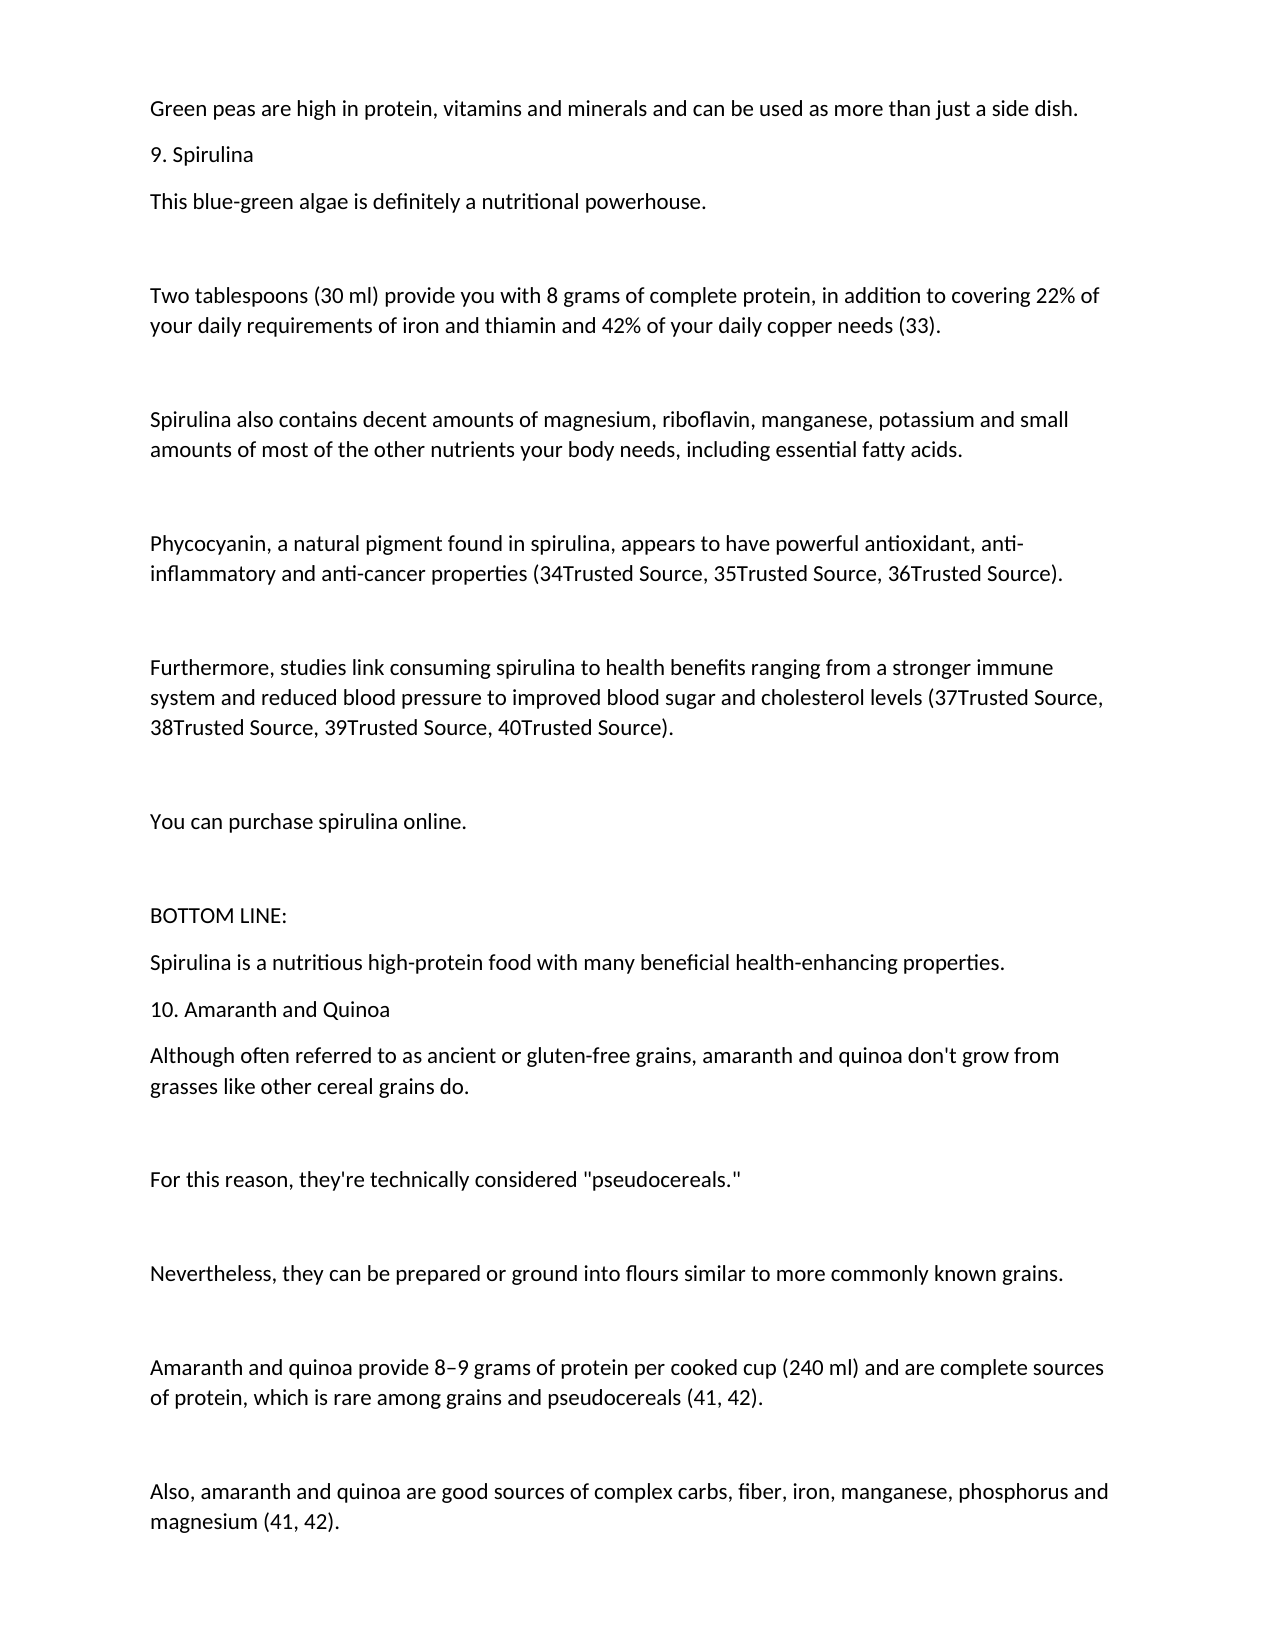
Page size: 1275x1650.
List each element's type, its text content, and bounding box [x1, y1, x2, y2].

text 10. Amaranth and Quinoa [150, 995, 1125, 1023]
text You can purchase spirulina online. [150, 807, 1125, 835]
text Phycocyanin, a natural pigment found in spirulina, appears to have powerful antioxidant, anti-inflammatory and anti-cancer properties (34Trusted Source, 35Trusted Source, 36Trusted Source). [150, 529, 1125, 587]
text For this reason, they're technically considered "pseudocereals." [150, 1166, 1125, 1194]
text 9. Spirulina [150, 141, 1125, 169]
text Green peas are high in protein, vitamins and minerals and can be used as more than just a side dish. [150, 94, 1125, 122]
text Also, amaranth and quinoa are good sources of complex carbs, fiber, iron, manganese, phosphorus and magnesium (41, 42). [150, 1477, 1125, 1535]
text Furthermore, studies link consuming spirulina to health benefits ranging from a stronger immune system and reduced blood pressure to improved blood sugar and cholesterol levels (37Trusted Source, 38Trusted Source, 39Trusted Source, 40Trusted Source). [150, 653, 1125, 742]
text Spirulina is a nutritious high-protein food with many beneficial health-enhancing properties. [150, 948, 1125, 976]
text Amaranth and quinoa provide 8–9 grams of protein per cooked cup (240 ml) and are complete sources of protein, which is rare among grains and pseudocereals (41, 42). [150, 1353, 1125, 1411]
text Two tablespoons (30 ml) provide you with 8 grams of complete protein, in addition to covering 22% of your daily requirements of iron and thiamin and 42% of your daily copper needs (33). [150, 281, 1125, 339]
text BOTTOM LINE: [150, 901, 1125, 929]
text Spirulina also contains decent amounts of magnesium, riboflavin, manganese, potassium and small amounts of most of the other nutrients your body needs, including essential fatty acids. [150, 405, 1125, 463]
text Nevertheless, they can be prepared or ground into flours similar to more commonly known grains. [150, 1259, 1125, 1287]
text Although often referred to as ancient or gluten-free grains, amaranth and quinoa don't grow from grasses like other cereal grains do. [150, 1042, 1125, 1100]
text This blue-green algae is definitely a nutritional powerhouse. [150, 187, 1125, 216]
